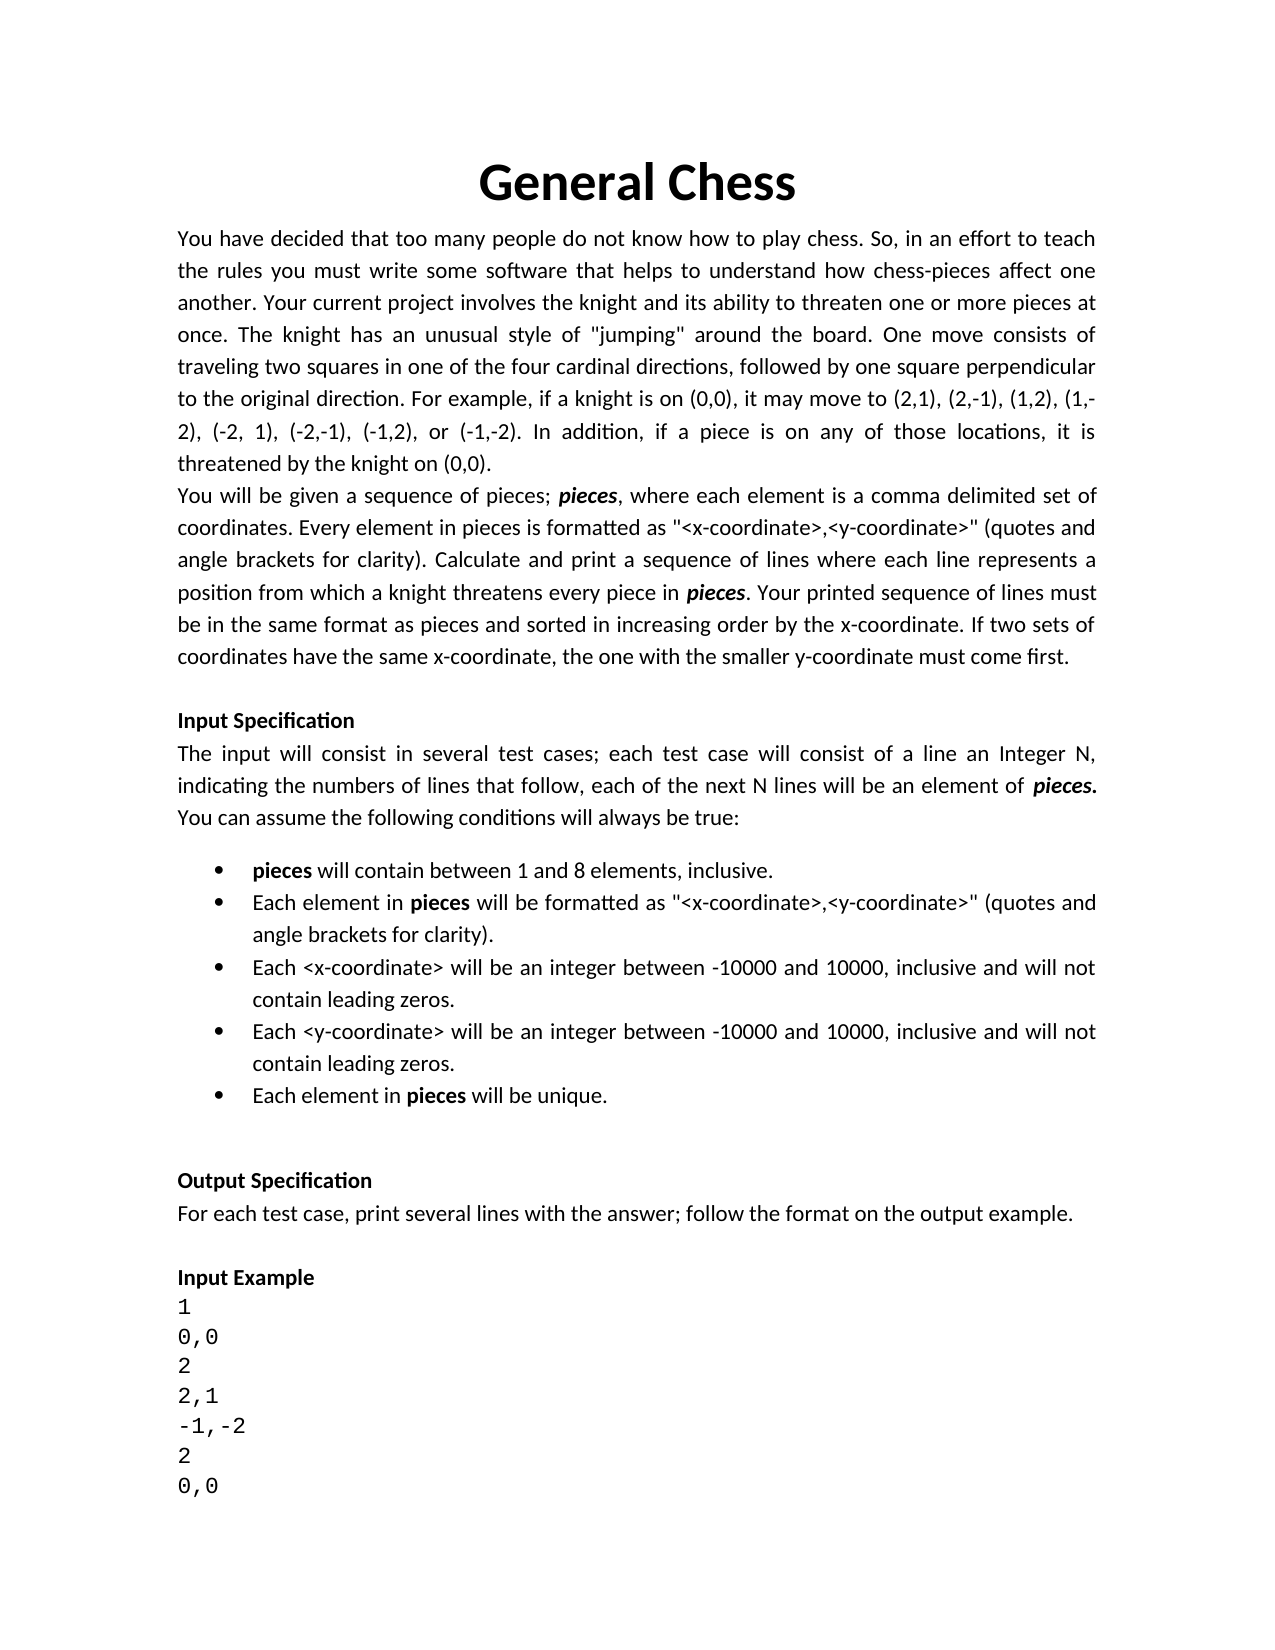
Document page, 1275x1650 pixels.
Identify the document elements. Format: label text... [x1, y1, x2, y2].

text Input Example [177, 1263, 1098, 1291]
list Each element in pieces will be unique. [215, 1081, 1098, 1109]
text You have decided that too many people do not know how to play chess. So, in an effort to teach the rules you must write some software that helps to understand how chess-pieces affect one another. Your current project involves the knight and its ability to threaten one or more pieces at once. The knight has an unusual style of "jumping" around the board. One move consists of traveling two squares in one of the four cardinal directions, followed by one square perpendicular to the original direction. For example, if a knight is on (0,0), it may move to (2,1), (2,-1), (1,2), (1,-2), (-2, 1), (-2,-1), (-1,2), or (-1,-2). In addition, if a piece is on any of those locations, it is threatened by the knight on (0,0). [177, 224, 1098, 477]
text 2,1 [177, 1385, 1098, 1411]
text The input will consist in several test cases; each test case will consist of a line an Integer N, indicating the numbers of lines that follow, each of the next N lines will be an element of pieces. You can assume the following conditions will always be true: [177, 739, 1098, 831]
text General Chess [177, 148, 1098, 214]
text You will be given a sequence of pieces; pieces, where each element is a comma delimited set of coordinates. Every element in pieces is formatted as "<x-coordinate>,<y-coordinate>" (quotes and angle brackets for clarity). Calculate and print a sequence of lines where each line represents a position from which a knight threatens every piece in pieces. Your printed sequence of lines must be in the same format as pieces and sorted in increasing order by the x-coordinate. If two sets of coordinates have the same x-coordinate, the one with the smaller y-coordinate must come first. [177, 481, 1098, 670]
list Each element in pieces will be formatted as "<x-coordinate>,<y-coordinate>" (quotes and angle brackets for clarity). [215, 888, 1098, 948]
text 2 [177, 1444, 1098, 1470]
text Output Specification [177, 1167, 1098, 1194]
list pieces will contain between 1 and 8 elements, inclusive. [215, 856, 1098, 884]
list Each <x-coordinate> will be an integer between -10000 and 10000, inclusive and will not contain leading zeros. [215, 953, 1098, 1013]
text For each test case, print several lines with the answer; follow the format on the output example. [177, 1199, 1098, 1227]
text 1 [177, 1295, 1098, 1321]
text 0,0 [177, 1325, 1098, 1351]
text -1,-2 [177, 1414, 1098, 1440]
text 0,0 [177, 1474, 1098, 1500]
list Each <y-coordinate> will be an integer between -10000 and 10000, inclusive and will not contain leading zeros. [215, 1017, 1098, 1077]
text Input Specification [177, 706, 1098, 734]
text 2 [177, 1355, 1098, 1381]
